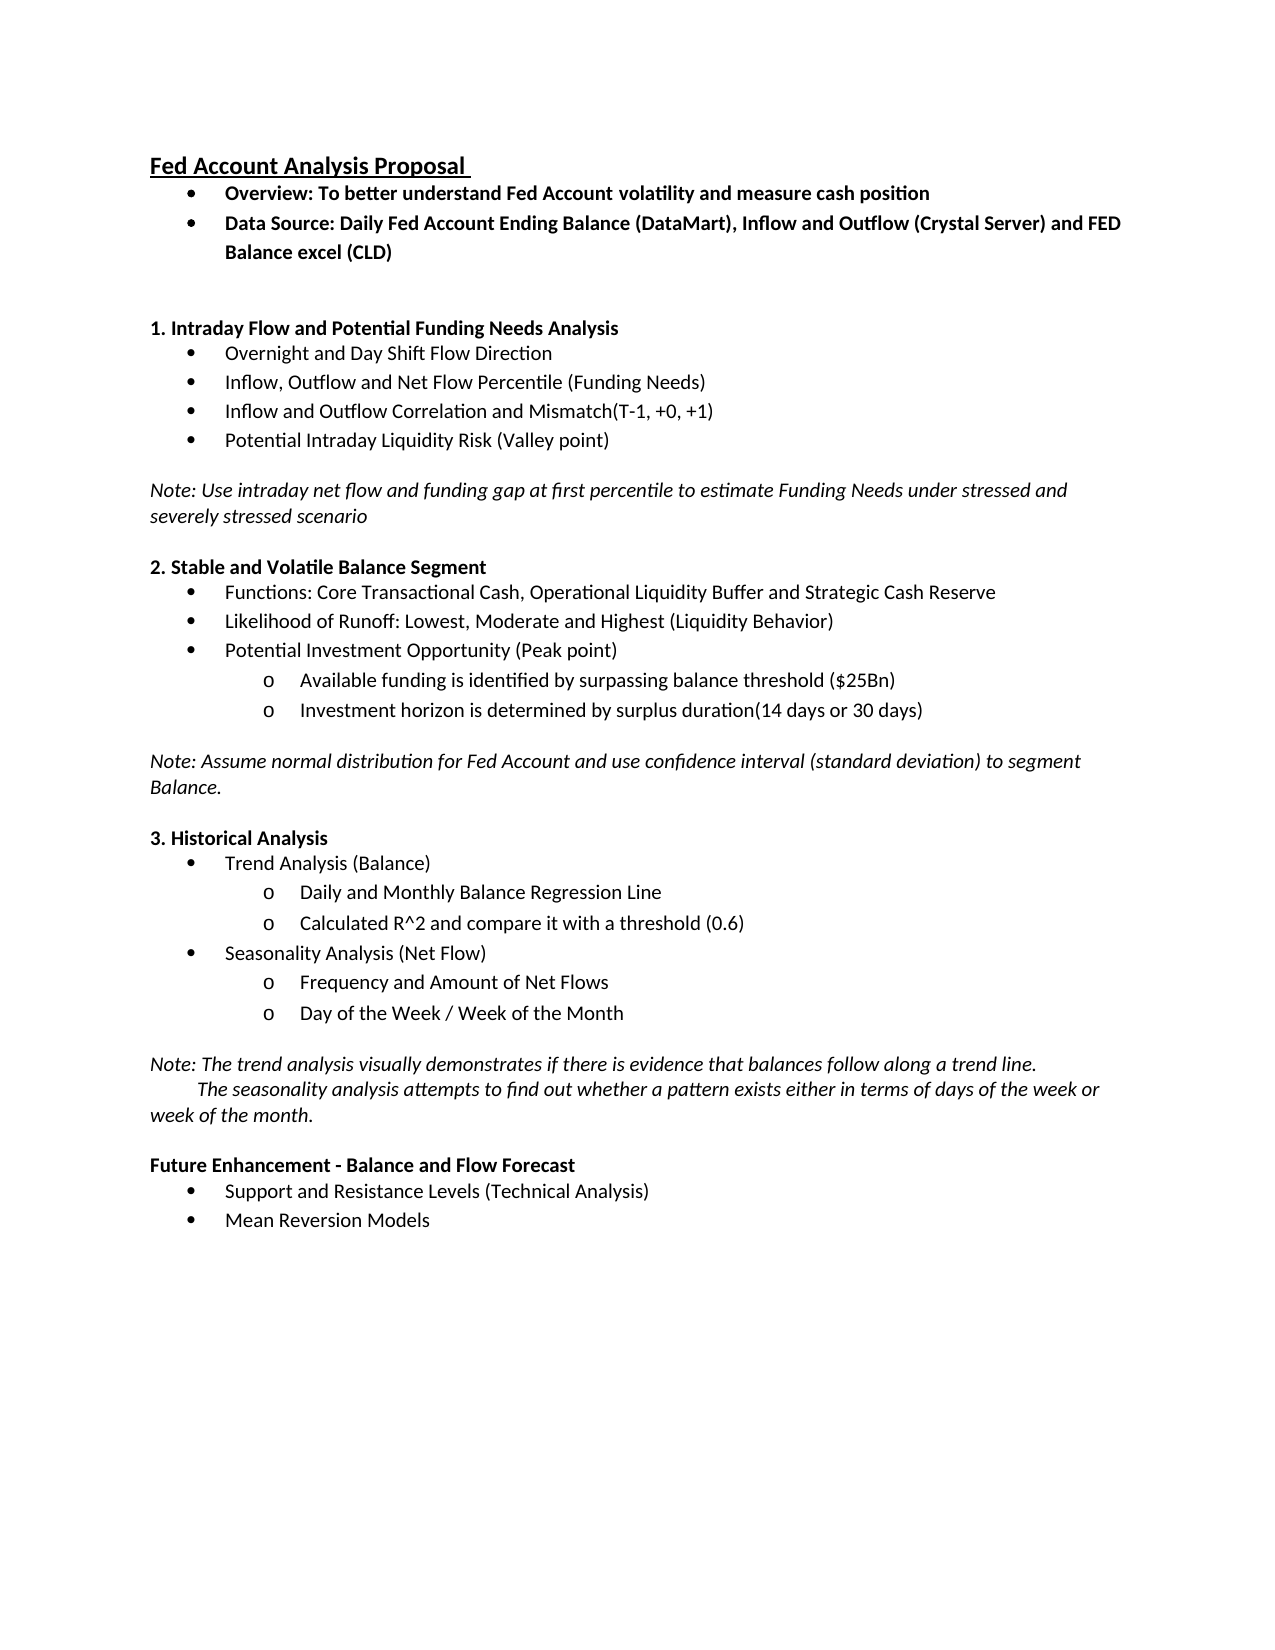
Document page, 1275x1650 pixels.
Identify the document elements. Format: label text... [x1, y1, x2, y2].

list Seasonality Analysis (Net Flow) [187, 940, 1125, 966]
text Fed Account Analysis Proposal [150, 150, 1125, 181]
list Investment horizon is determined by surplus duration(14 days or 30 days) [262, 697, 1125, 724]
text Note: The trend analysis visually demonstrates if there is evidence that balances follow along a trend line. [150, 1051, 1125, 1076]
text Note: Use intraday net flow and funding gap at first percentile to estimate Funding Needs under stressed and severely stressed scenario [150, 478, 1125, 528]
list Overnight and Day Shift Flow Direction [187, 340, 1125, 366]
list Mean Reversion Models [187, 1207, 1125, 1233]
list Inflow and Outflow Correlation and Mismatch(T-1, +0, +1) [187, 398, 1125, 424]
list Likelihood of Runoff: Lowest, Moderate and Highest (Liquidity Behavior) [187, 608, 1125, 634]
list Inflow, Outflow and Net Flow Percentile (Funding Needs) [187, 369, 1125, 395]
text 3. Historical Analysis [150, 825, 1125, 850]
text 2. Stable and Volatile Balance Segment [150, 554, 1125, 579]
list Data Source: Daily Fed Account Ending Balance (DataMart), Inflow and Outflow (Crystal Server) and FED Balance excel (CLD) [187, 210, 1125, 265]
list Overview: To better understand Fed Account volatility and measure cash position [187, 181, 1125, 206]
text Future Enhancement - Balance and Flow Forecast [150, 1153, 1125, 1178]
list Potential Investment Opportunity (Peak point) [187, 638, 1125, 663]
text The seasonality analysis attempts to find out whether a pattern exists either in terms of days of the week or week of the month. [150, 1076, 1125, 1127]
list Daily and Monthly Balance Regression Line [262, 879, 1125, 906]
list Frequency and Amount of Net Flows [262, 969, 1125, 996]
text Note: Assume normal distribution for Fed Account and use confidence interval (standard deviation) to segment Balance. [150, 748, 1125, 799]
text 1. Intraday Flow and Potential Funding Needs Analysis [150, 315, 1125, 340]
list Available funding is identified by surpassing balance threshold ($25Bn) [262, 667, 1125, 693]
list Trend Analysis (Balance) [187, 850, 1125, 876]
list Calculated R^2 and compare it with a threshold (0.6) [262, 910, 1125, 936]
list Support and Resistance Levels (Technical Analysis) [187, 1178, 1125, 1203]
list Day of the Week / Week of the Month [262, 1000, 1125, 1026]
list Potential Intraday Liquidity Risk (Valley point) [187, 428, 1125, 453]
list Functions: Core Transactional Cash, Operational Liquidity Buffer and Strategic Cash Reserve [187, 579, 1125, 605]
